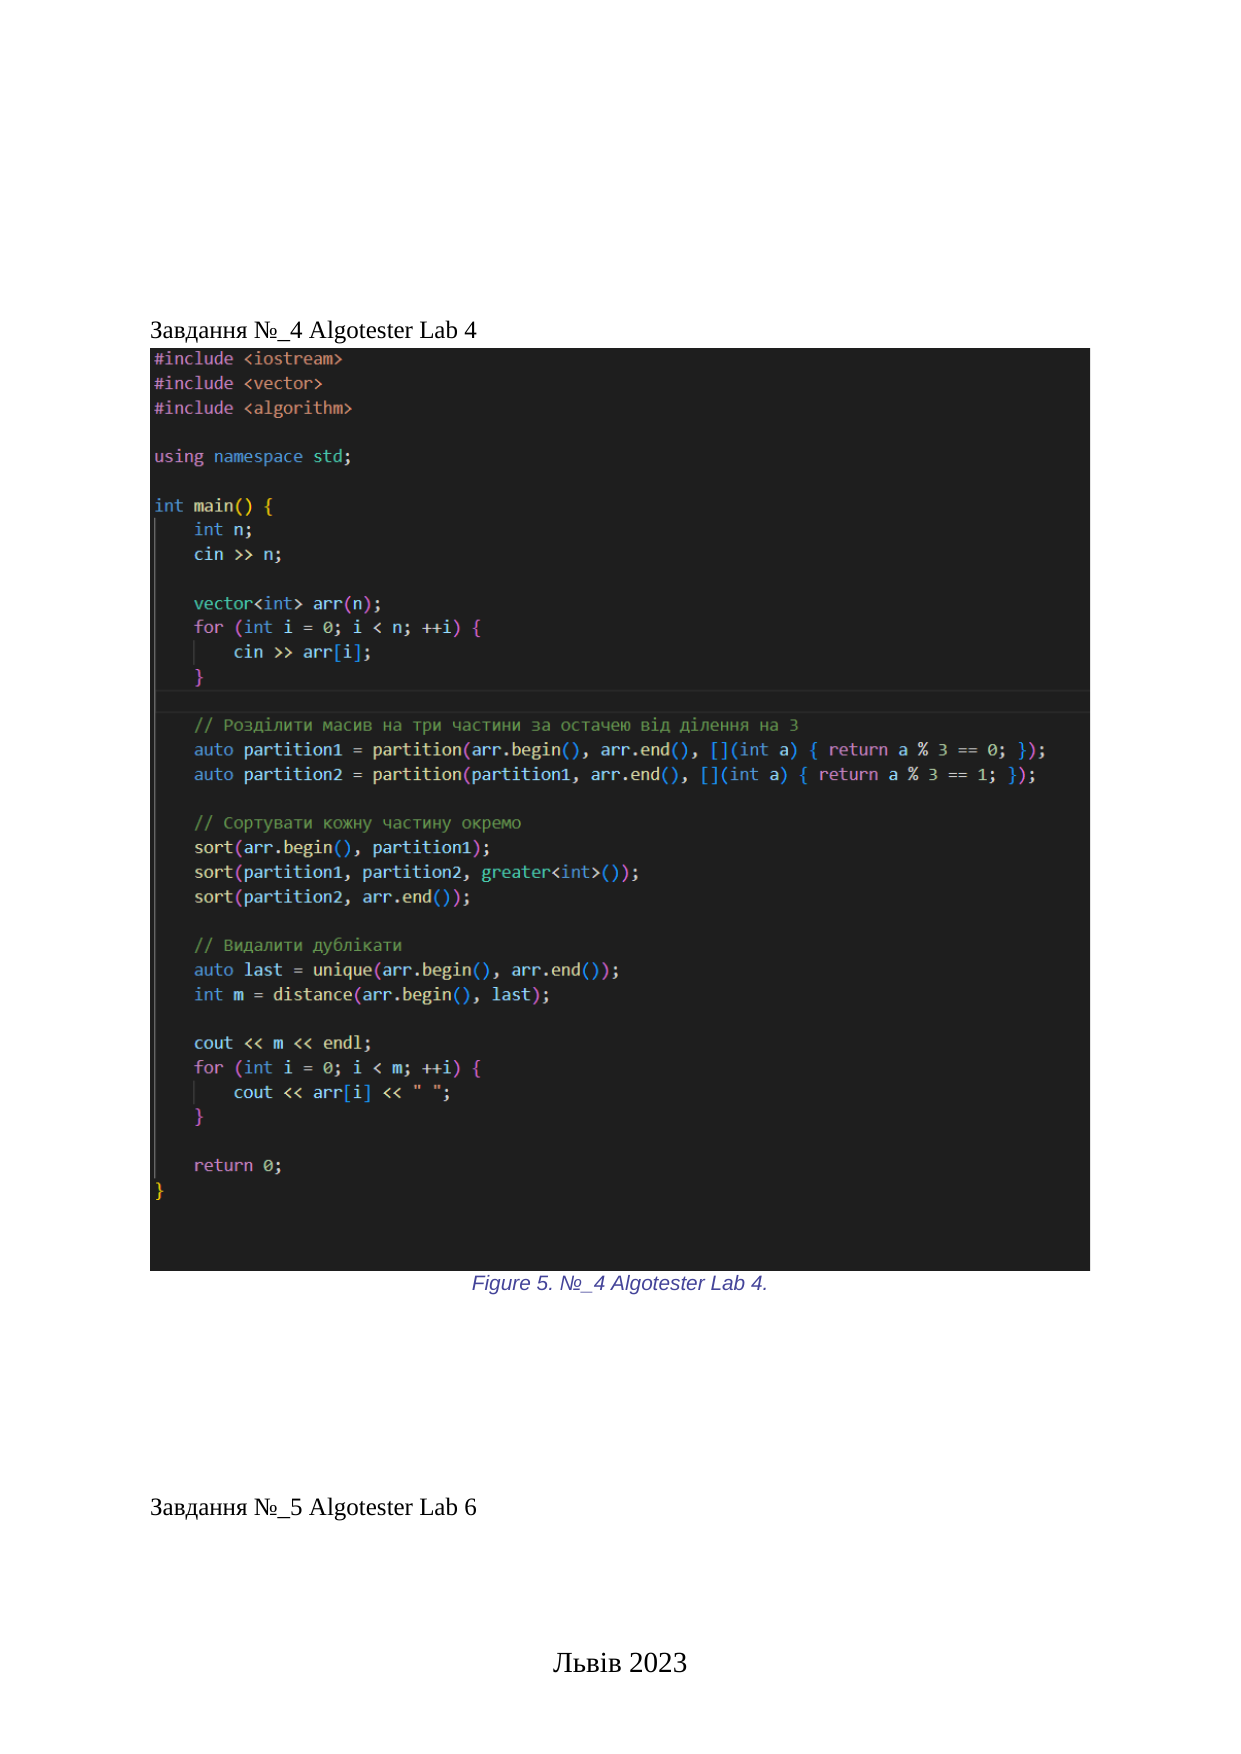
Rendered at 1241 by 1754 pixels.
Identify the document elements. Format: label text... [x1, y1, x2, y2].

text Figure 5. №_4 Algotester Lab 4. [150, 1271, 1090, 1295]
text Завдання №_5 Algotester Lab 6 [150, 1492, 1090, 1521]
text Завдання №_4 Algotester Lab 4 [150, 315, 1090, 344]
picture [150, 348, 1091, 1271]
